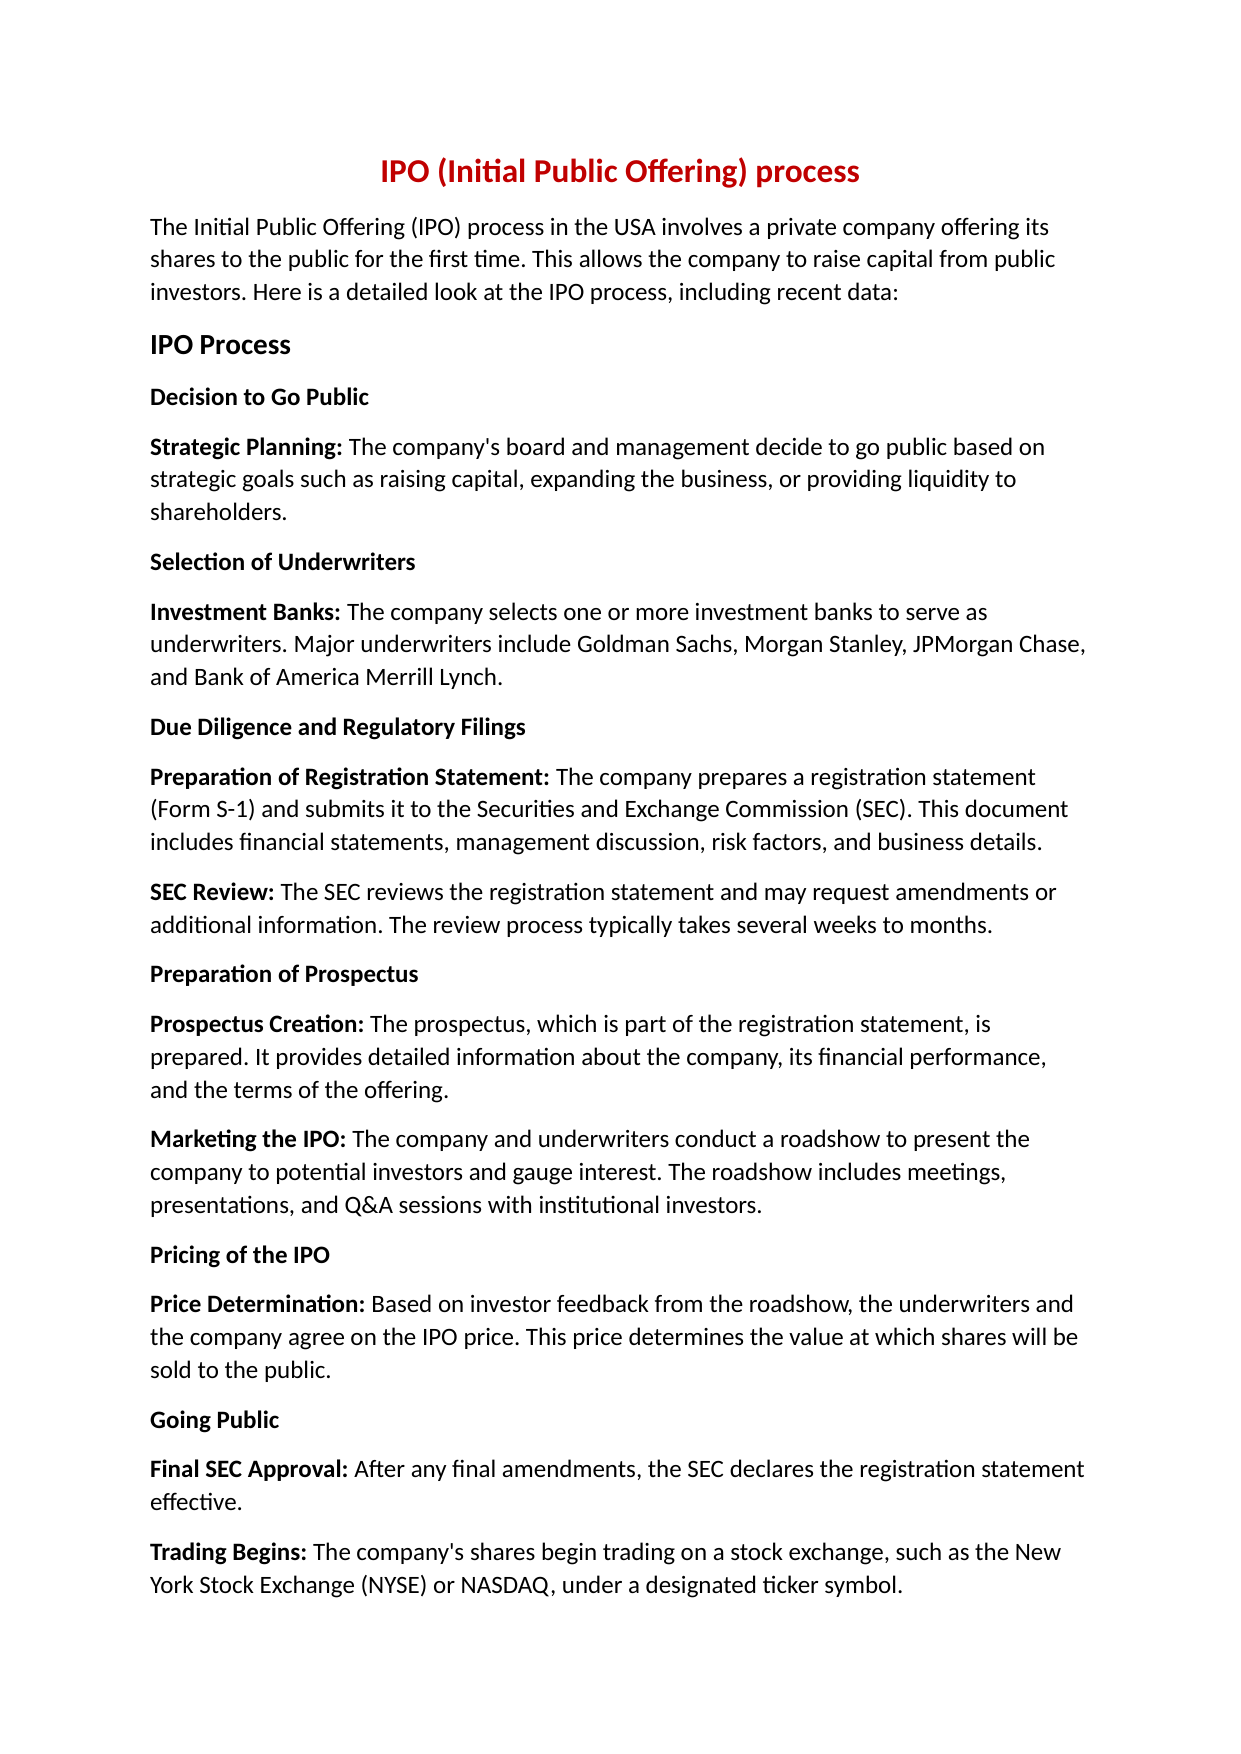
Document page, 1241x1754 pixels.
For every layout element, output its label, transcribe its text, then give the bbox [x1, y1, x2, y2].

text Due Diligence and Regulatory Filings [150, 711, 1090, 742]
text Strategic Planning: The company's board and management decide to go public based on strategic goals such as raising capital, expanding the business, or providing liquidity to shareholders. [150, 431, 1090, 527]
text Selection of Underwriters [150, 546, 1090, 577]
text The Initial Public Offering (IPO) process in the USA involves a private company offering its shares to the public for the first time. This allows the company to raise capital from public investors. Here is a detailed look at the IPO process, including recent data: [150, 211, 1090, 307]
text Prospectus Creation: The prospectus, which is part of the registration statement, is prepared. It provides detailed information about the company, its financial performance, and the terms of the offering. [150, 1008, 1090, 1104]
text Going Public [150, 1404, 1090, 1434]
text IPO Process [150, 326, 1090, 362]
text Trading Begins: The company's shares begin trading on a stock exchange, such as the New York Stock Exchange (NYSE) or NASDAQ, under a designated ticker symbol. [150, 1536, 1090, 1599]
text Decision to Go Public [150, 381, 1090, 412]
text Pricing of the IPO [150, 1239, 1090, 1269]
text Investment Banks: The company selects one or more investment banks to serve as underwriters. Major underwriters include Goldman Sachs, Morgan Stanley, JPMorgan Chase, and Bank of America Merrill Lynch. [150, 596, 1090, 692]
text SEC Review: The SEC reviews the registration statement and may request amendments or additional information. The review process typically takes several weeks to months. [150, 876, 1090, 939]
text Marketing the IPO: The company and underwriters conduct a roadshow to present the company to potential investors and gauge interest. The roadshow includes meetings, presentations, and Q&A sessions with institutional investors. [150, 1124, 1090, 1220]
text IPO (Initial Public Offering) process [150, 150, 1090, 191]
text Preparation of Registration Statement: The company prepares a registration statement (Form S-1) and submits it to the Securities and Exchange Commission (SEC). This document includes financial statements, management discussion, risk factors, and business details. [150, 761, 1090, 857]
text Price Determination: Based on investor feedback from the roadshow, the underwriters and the company agree on the IPO price. This price determines the value at which shares will be sold to the public. [150, 1289, 1090, 1385]
text Preparation of Prospectus [150, 959, 1090, 989]
text Final SEC Approval: After any final amendments, the SEC declares the registration statement effective. [150, 1454, 1090, 1517]
